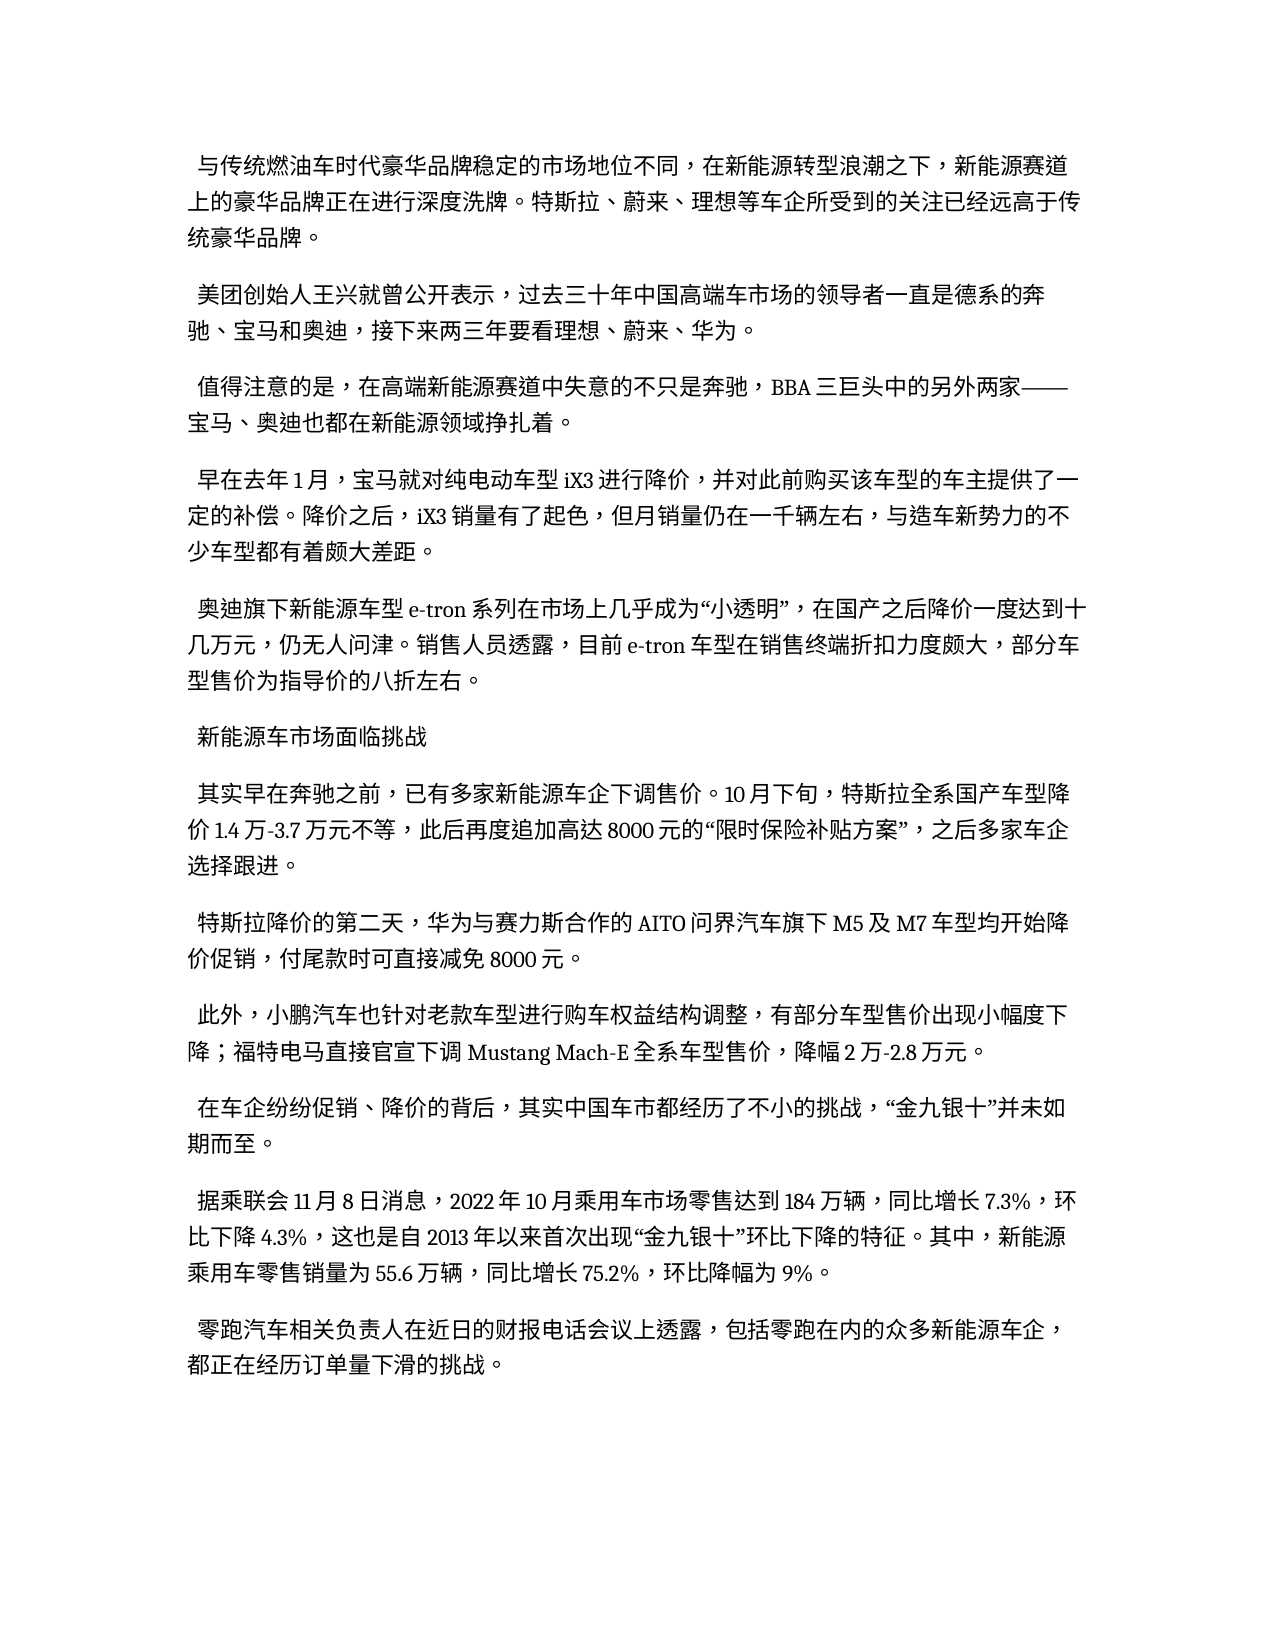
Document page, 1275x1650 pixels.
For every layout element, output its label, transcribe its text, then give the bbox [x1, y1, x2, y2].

text 早在去年1月，宝马就对纯电动车型iX3进行降价，并对此前购买该车型的车主提供了一定的补偿。降价之后，iX3销量有了起色，但月销量仍在一千辆左右，与造车新势力的不少车型都有着颇大差距。 [187, 464, 1087, 567]
text 其实早在奔驰之前，已有多家新能源车企下调售价。10月下旬，特斯拉全系国产车型降价1.4万-3.7万元不等，此后再度追加高达8000元的“限时保险补贴方案”，之后多家车企选择跟进。 [187, 778, 1087, 881]
text 特斯拉降价的第二天，华为与赛力斯合作的AITO问界汽车旗下M5及M7车型均开始降价促销，付尾款时可直接减免8000元。 [187, 907, 1087, 974]
text 新能源车市场面临挑战 [187, 721, 1087, 753]
text 在车企纷纷促销、降价的背后，其实中国车市都经历了不小的挑战，“金九银十”并未如期而至。 [187, 1092, 1087, 1159]
text 此外，小鹏汽车也针对老款车型进行购车权益结构调整，有部分车型售价出现小幅度下降；福特电马直接官宣下调Mustang Mach-E全系车型售价，降幅2万-2.8万元。 [187, 999, 1087, 1067]
text 值得注意的是，在高端新能源赛道中失意的不只是奔驰，BBA三巨头中的另外两家——宝马、奥迪也都在新能源领域挣扎着。 [187, 371, 1087, 438]
text 美团创始人王兴就曾公开表示，过去三十年中国高端车市场的领导者一直是德系的奔驰、宝马和奥迪，接下来两三年要看理想、蔚来、华为。 [187, 279, 1087, 346]
text 与传统燃油车时代豪华品牌稳定的市场地位不同，在新能源转型浪潮之下，新能源赛道上的豪华品牌正在进行深度洗牌。特斯拉、蔚来、理想等车企所受到的关注已经远高于传统豪华品牌。 [187, 150, 1087, 253]
text 零跑汽车相关负责人在近日的财报电话会议上透露，包括零跑在内的众多新能源车企，都正在经历订单量下滑的挑战。 [187, 1313, 1087, 1381]
text 据乘联会11月8日消息，2022年10月乘用车市场零售达到184万辆，同比增长7.3%，环比下降4.3%，这也是自2013年以来首次出现“金九银十”环比下降的特征。其中，新能源乘用车零售销量为55.6万辆，同比增长75.2%，环比降幅为9%。 [187, 1185, 1087, 1288]
text 奥迪旗下新能源车型e-tron系列在市场上几乎成为“小透明”，在国产之后降价一度达到十几万元，仍无人问津。销售人员透露，目前e-tron车型在销售终端折扣力度颇大，部分车型售价为指导价的八折左右。 [187, 593, 1087, 696]
